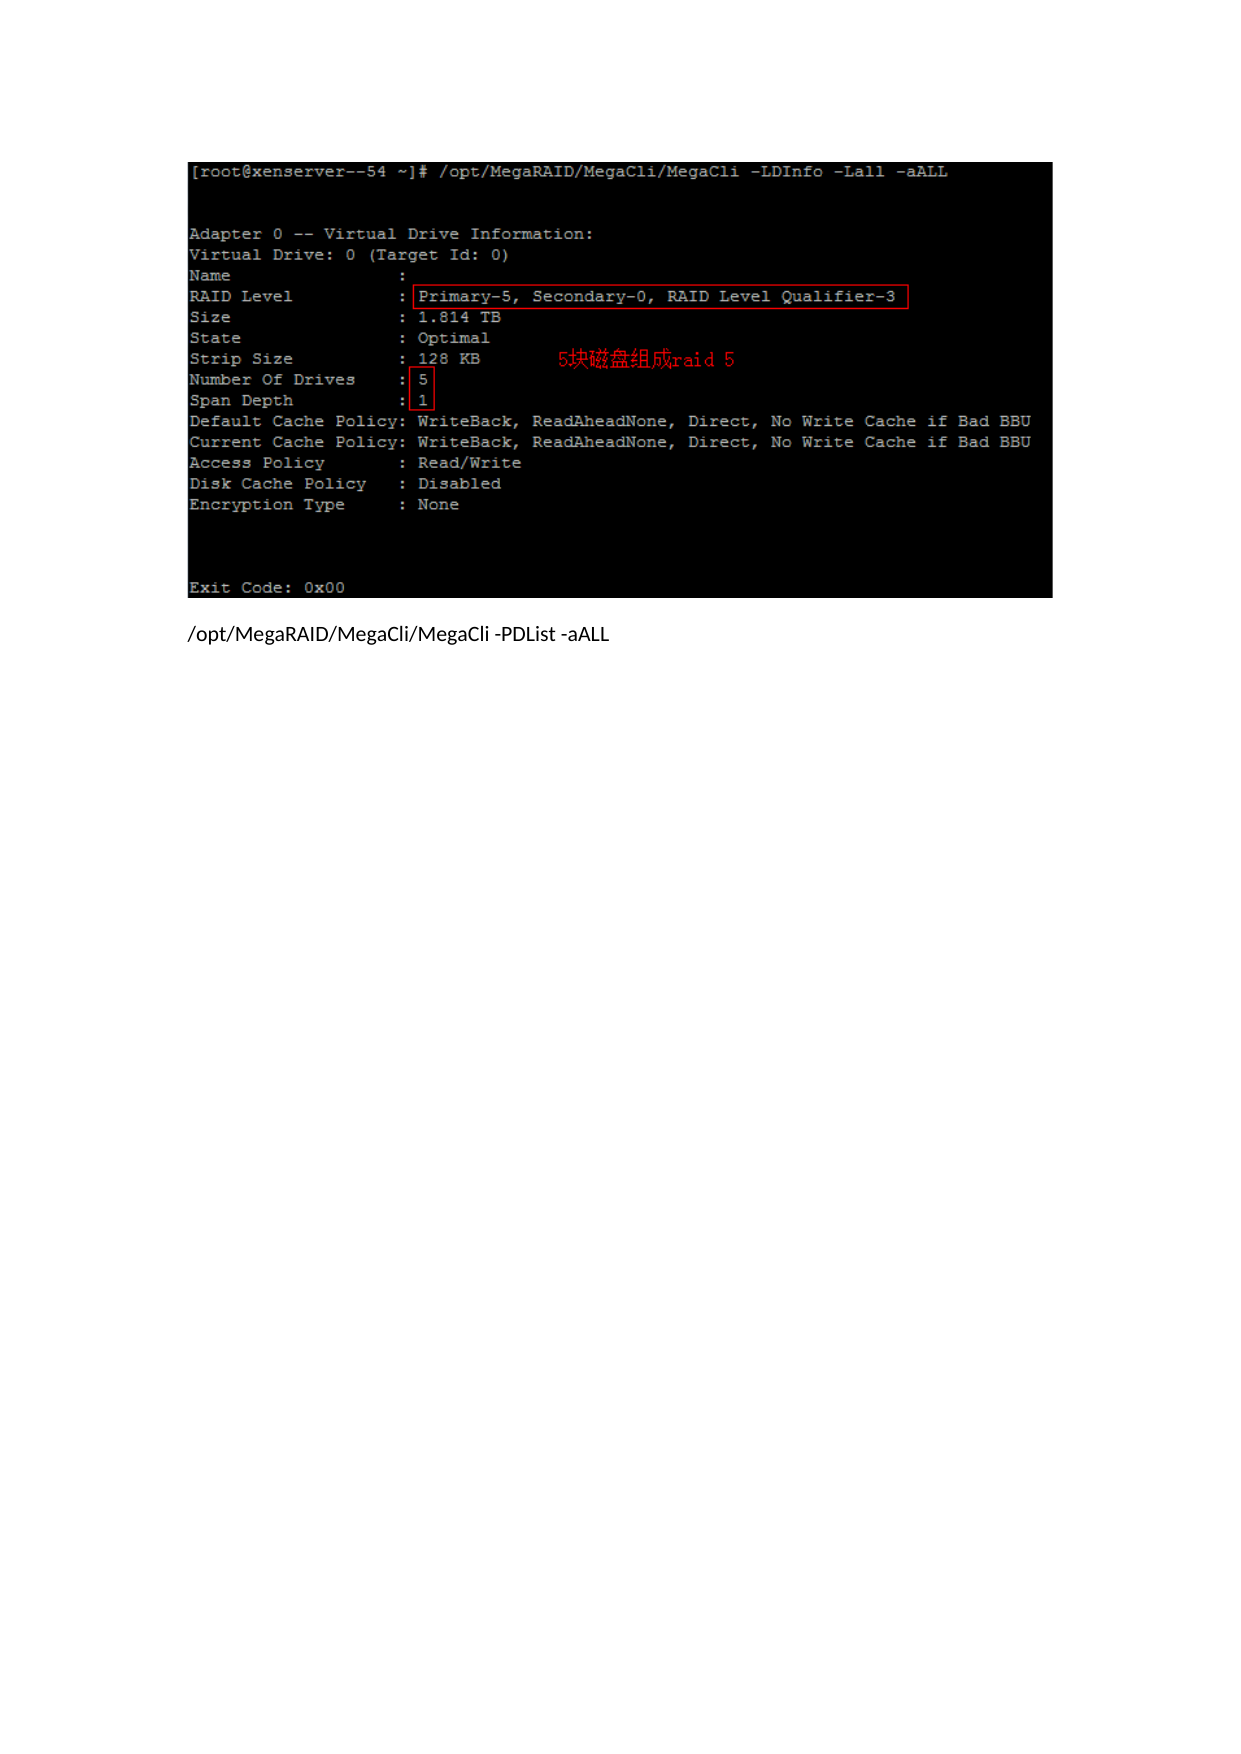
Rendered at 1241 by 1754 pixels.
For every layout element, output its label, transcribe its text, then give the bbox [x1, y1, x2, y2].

text /opt/MegaRAID/MegaCli/MegaCli -PDList -aALL [187, 617, 1053, 649]
picture [187, 162, 1053, 598]
